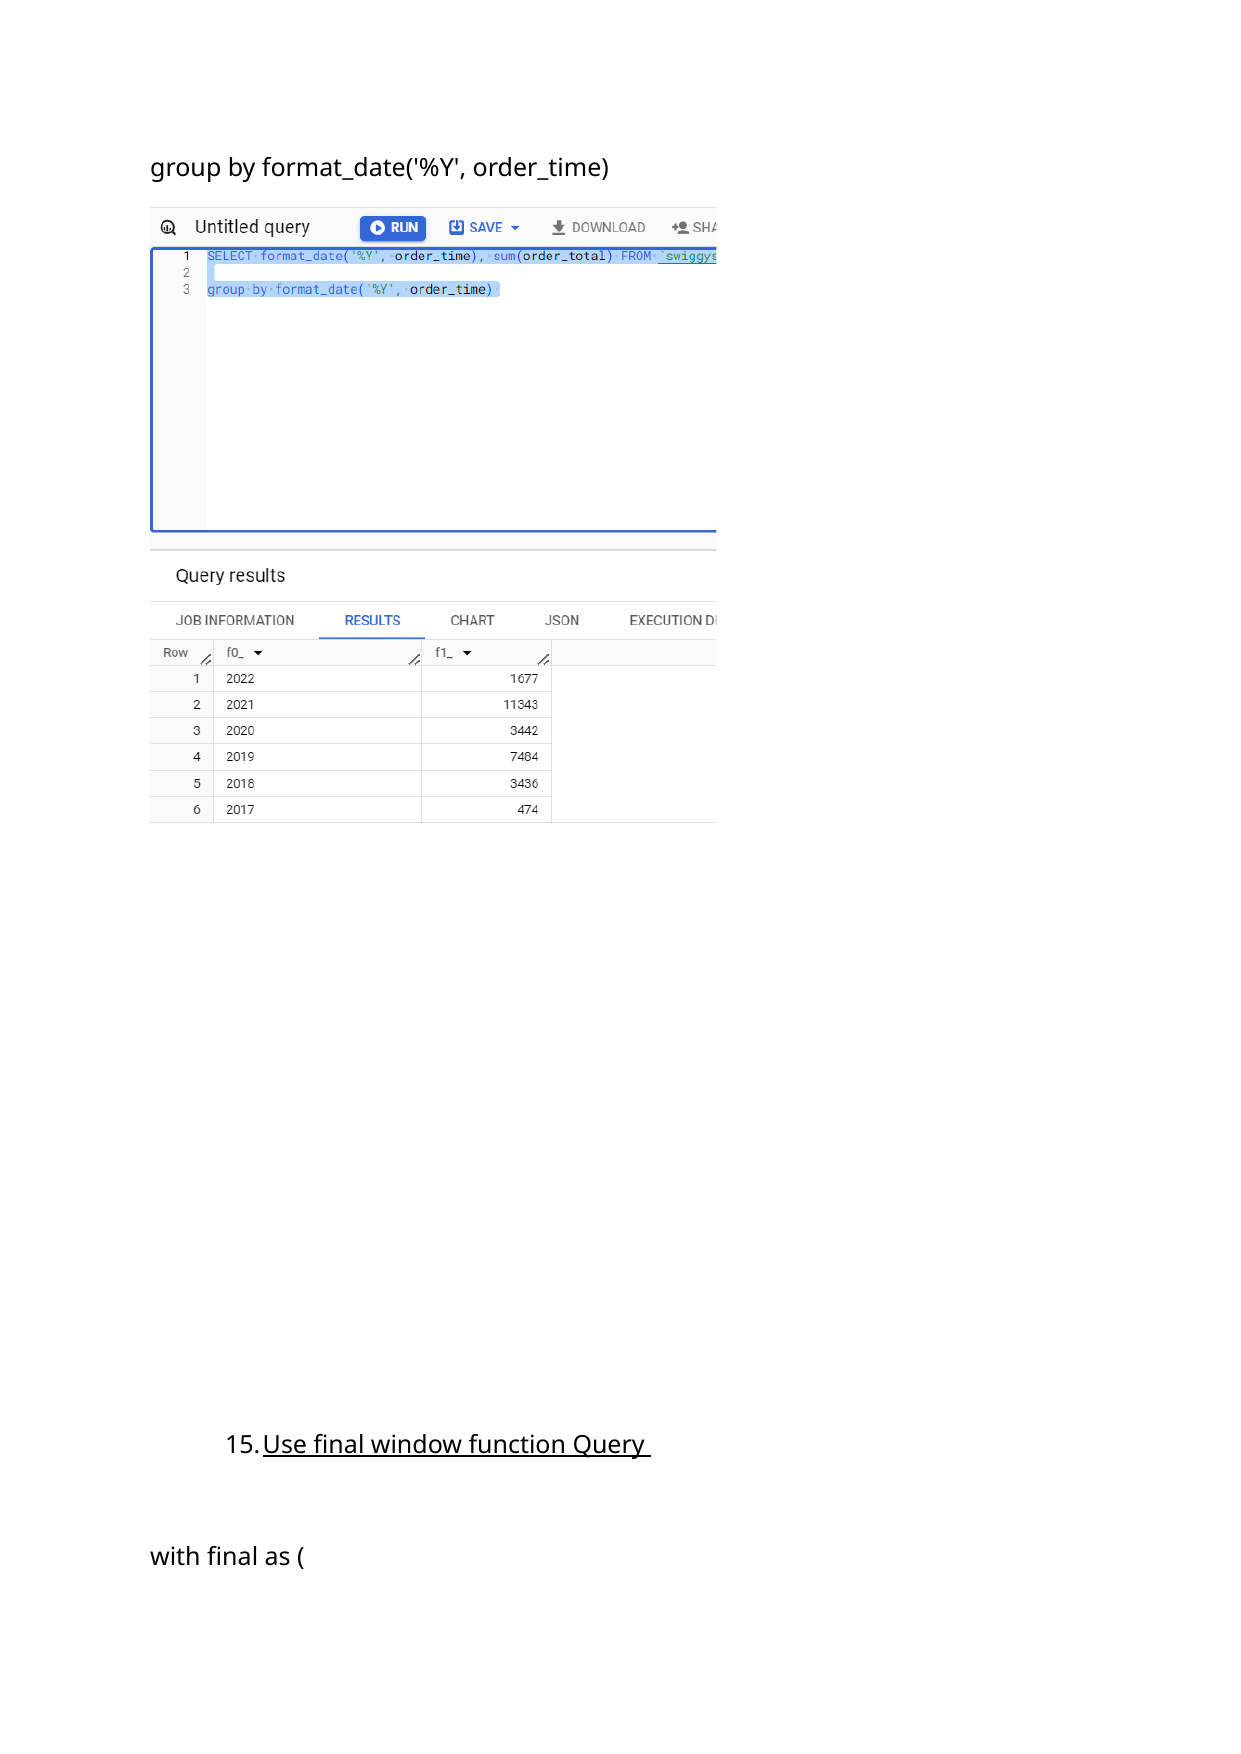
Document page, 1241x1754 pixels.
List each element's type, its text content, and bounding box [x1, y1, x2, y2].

list Use final window function Query [225, 1426, 1090, 1461]
text group by format_date('%Y', order_time) [150, 150, 1090, 184]
picture [150, 205, 717, 847]
text with final as ( [150, 1538, 1090, 1572]
